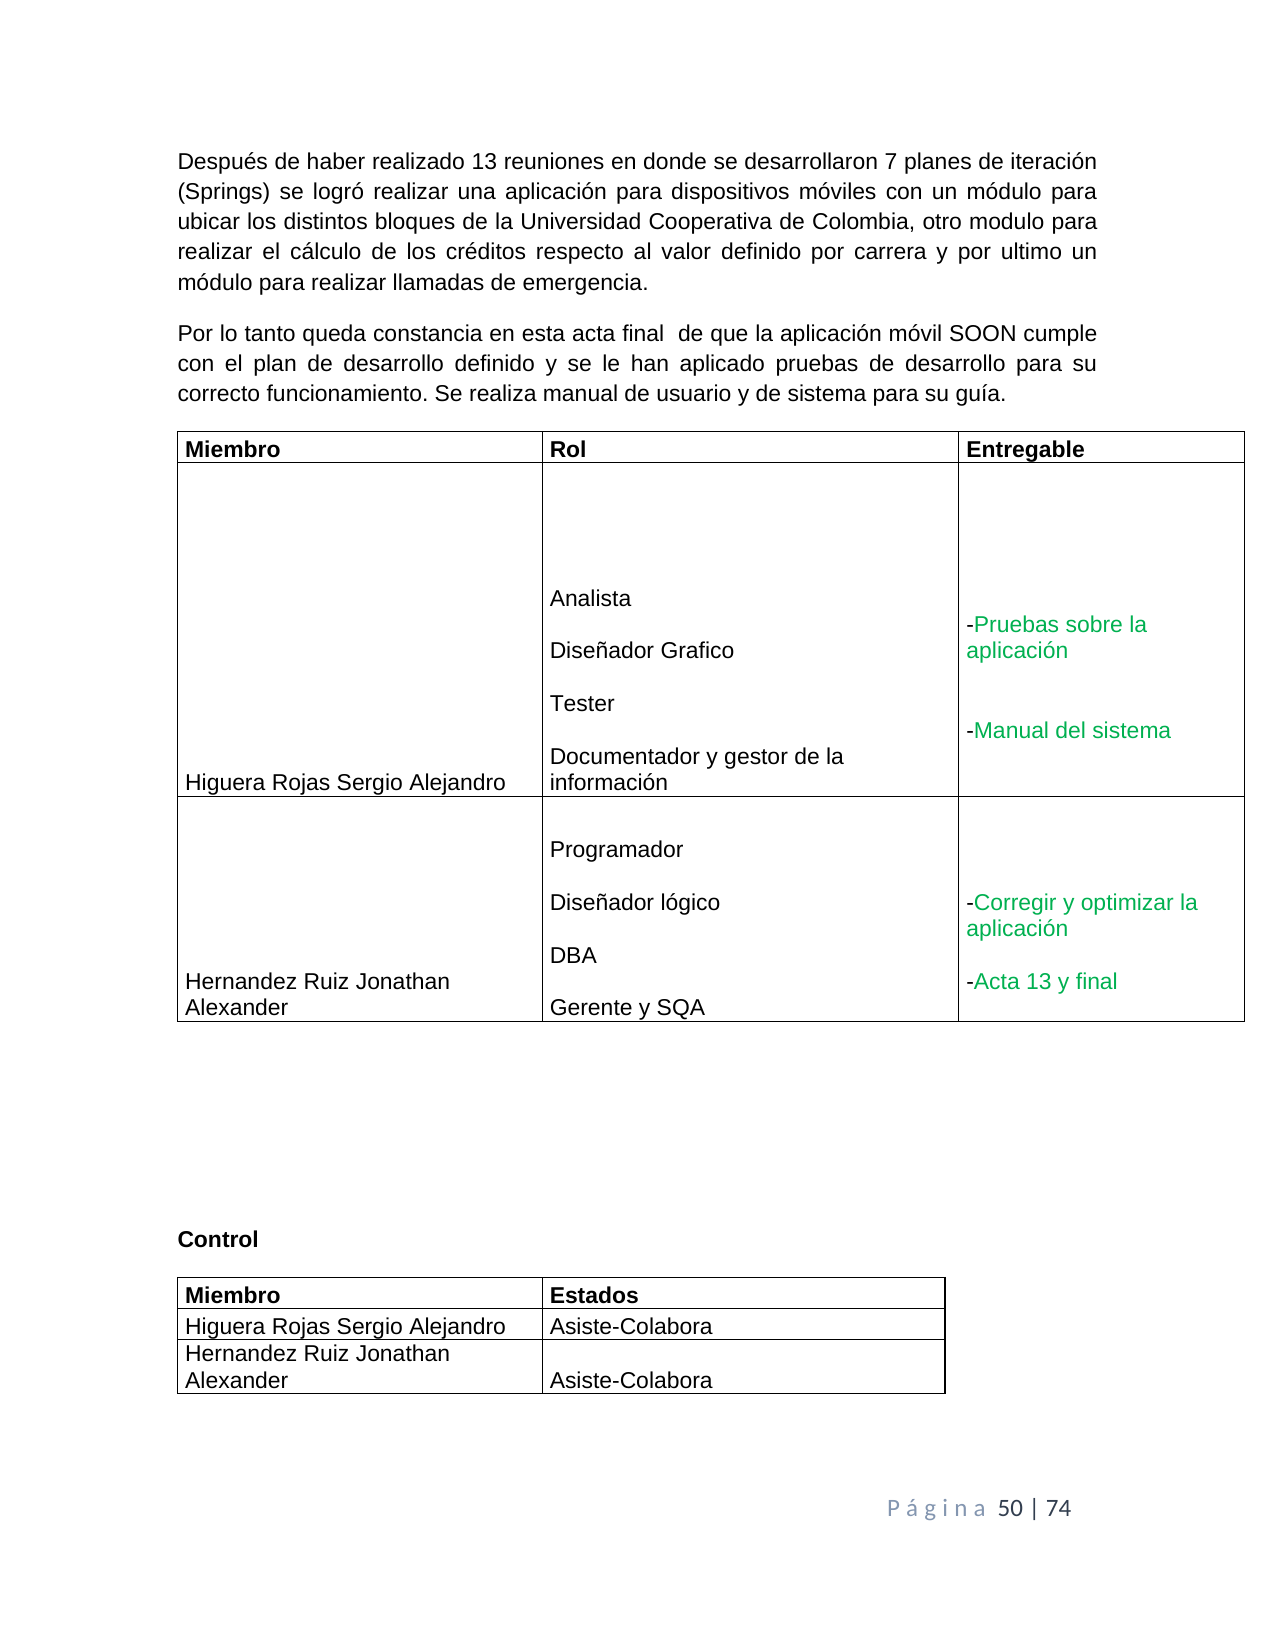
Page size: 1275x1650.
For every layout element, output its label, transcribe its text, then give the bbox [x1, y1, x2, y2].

table_header Miembro [178, 432, 542, 462]
table_header Entregable [959, 432, 1244, 462]
text Control [177, 1226, 1098, 1252]
table_header Rol [543, 432, 958, 462]
table_header Estados [543, 1278, 944, 1308]
table_cell Hernandez Ruiz Jonathan Alexander [178, 797, 542, 1021]
table_cell Higuera Rojas Sergio Alejandro [178, 1309, 542, 1339]
text Después de haber realizado 13 reuniones en donde se desarrollaron 7 planes de iteración (Springs) se logró realizar una aplicación para dispositivos móviles con un módulo para ubicar los distintos bloques de la Universidad Cooperativa de Colombia, otro modulo para realizar el cálculo de los créditos respecto al valor definido por carrera y por ultimo un módulo para realizar llamadas de emergencia. [177, 148, 1098, 295]
table_cell -Pruebas sobre la aplicación -Manual del sistema [959, 463, 1244, 796]
table_cell Asiste-Colabora [543, 1340, 944, 1393]
table_cell Programador Diseñador lógico DBA Gerente y SQA [543, 797, 958, 1021]
table_cell Hernandez Ruiz Jonathan Alexander [178, 1340, 542, 1393]
table_cell -Corregir y optimizar la aplicación -Acta 13 y final [959, 797, 1244, 1021]
text Por lo tanto queda constancia en esta acta final de que la aplicación móvil SOON cumple con el plan de desarrollo definido y se le han aplicado pruebas de desarrollo para su correcto funcionamiento. Se realiza manual de usuario y de sistema para su guía. [177, 319, 1098, 406]
table_cell Analista Diseñador Grafico Tester Documentador y gestor de la información [543, 463, 958, 796]
table_cell Asiste-Colabora [543, 1309, 944, 1339]
table_cell Higuera Rojas Sergio Alejandro [178, 463, 542, 796]
table_header Miembro [178, 1278, 542, 1308]
